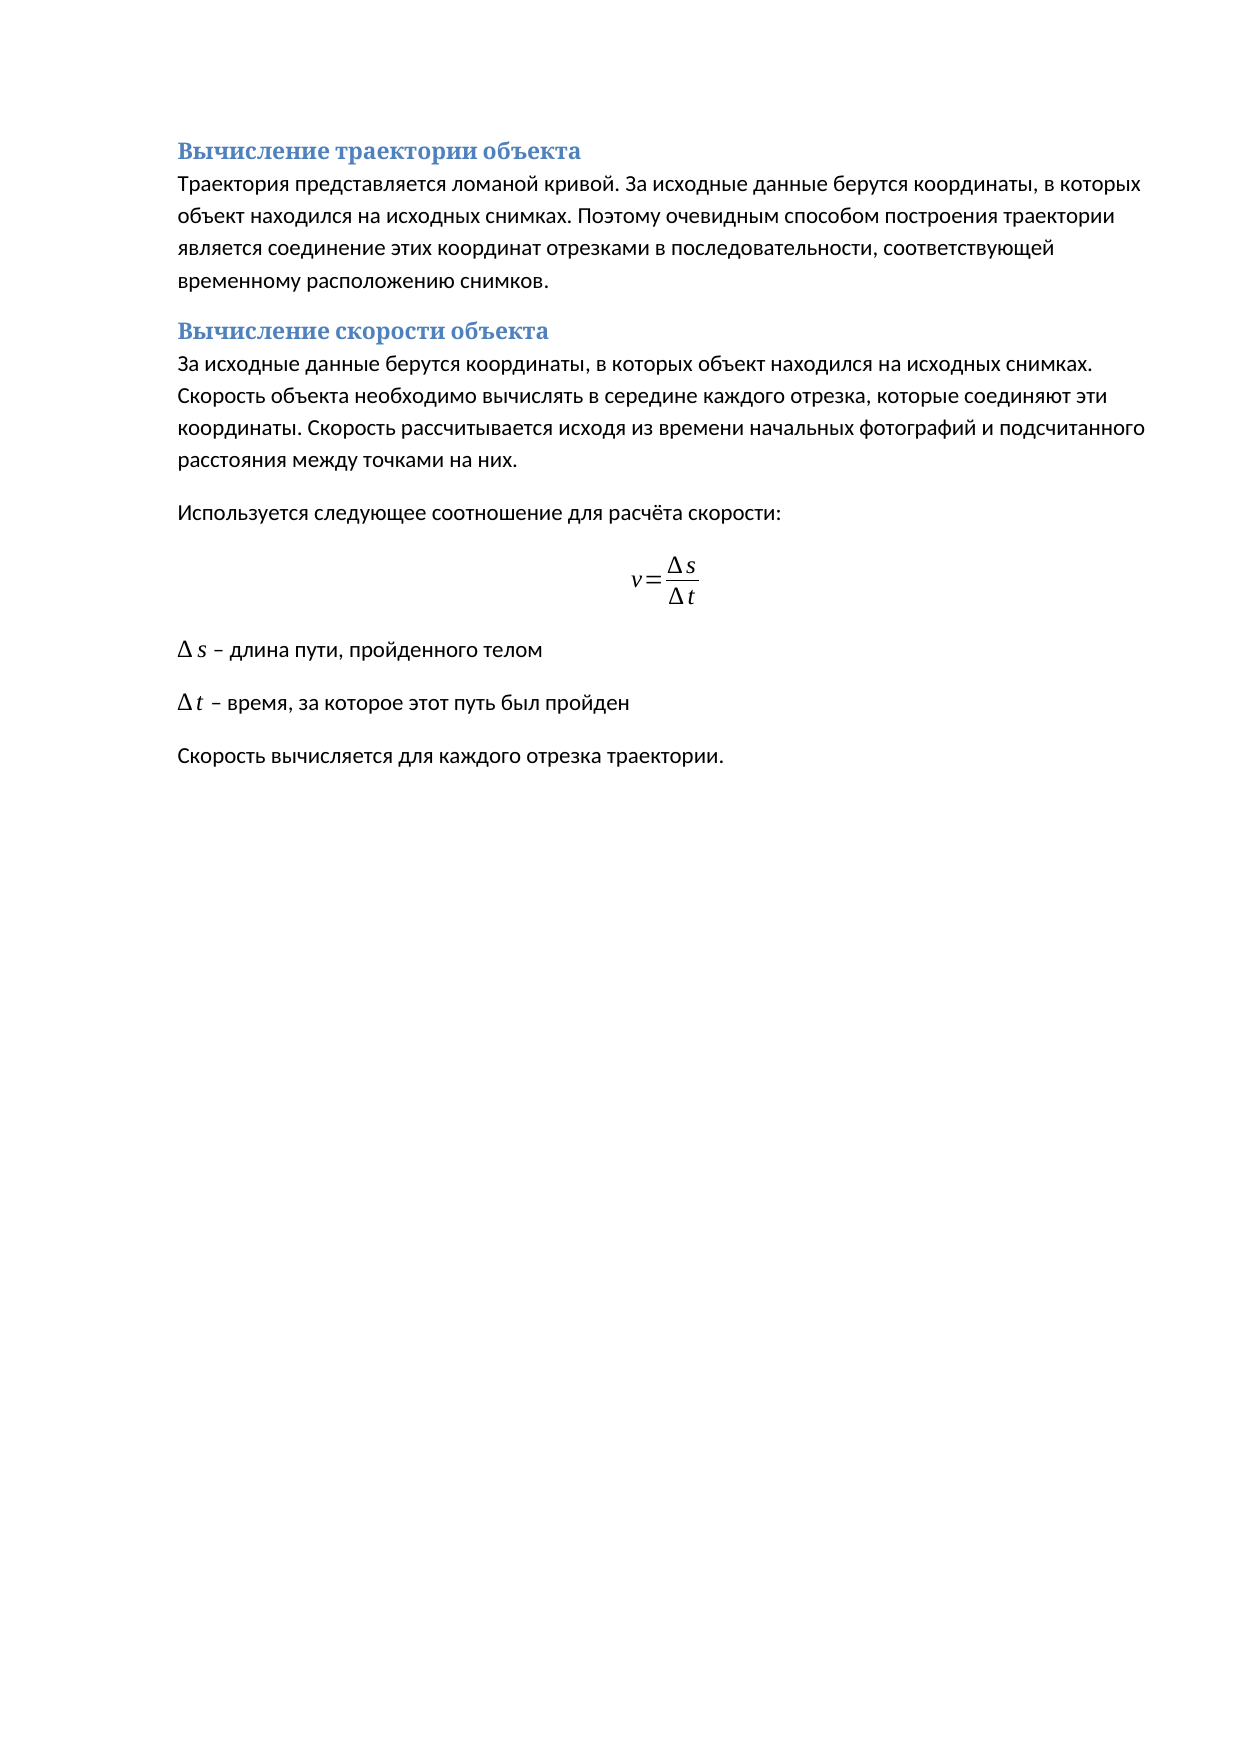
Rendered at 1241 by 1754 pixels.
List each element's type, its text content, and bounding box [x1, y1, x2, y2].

text За исходные данные берутся координаты, в которых объект находился на исходных снимках. Скорость объекта необходимо вычислять в середине каждого отрезка, которые соединяют эти координаты. Скорость рассчитывается исходя из времени начальных фотографий и подсчитанного расстояния между точками на них. [177, 349, 1152, 473]
text Используется следующее соотношение для расчёта скорости: [177, 498, 1152, 527]
subtitle Вычисление скорости объекта [177, 319, 1152, 345]
text – длина пути, пройденного телом [177, 636, 1152, 663]
text – время, за которое этот путь был пройден [177, 688, 1152, 717]
text Траектория представляется ломаной кривой. За исходные данные берутся координаты, в которых объект находился на исходных снимках. Поэтому очевидным способом построения траектории является соединение этих координат отрезками в последовательности, соответствующей временному расположению снимков. [177, 169, 1152, 294]
text Скорость вычисляется для каждого отрезка траектории. [177, 742, 1152, 769]
subtitle Вычисление траектории объекта [177, 139, 1152, 165]
